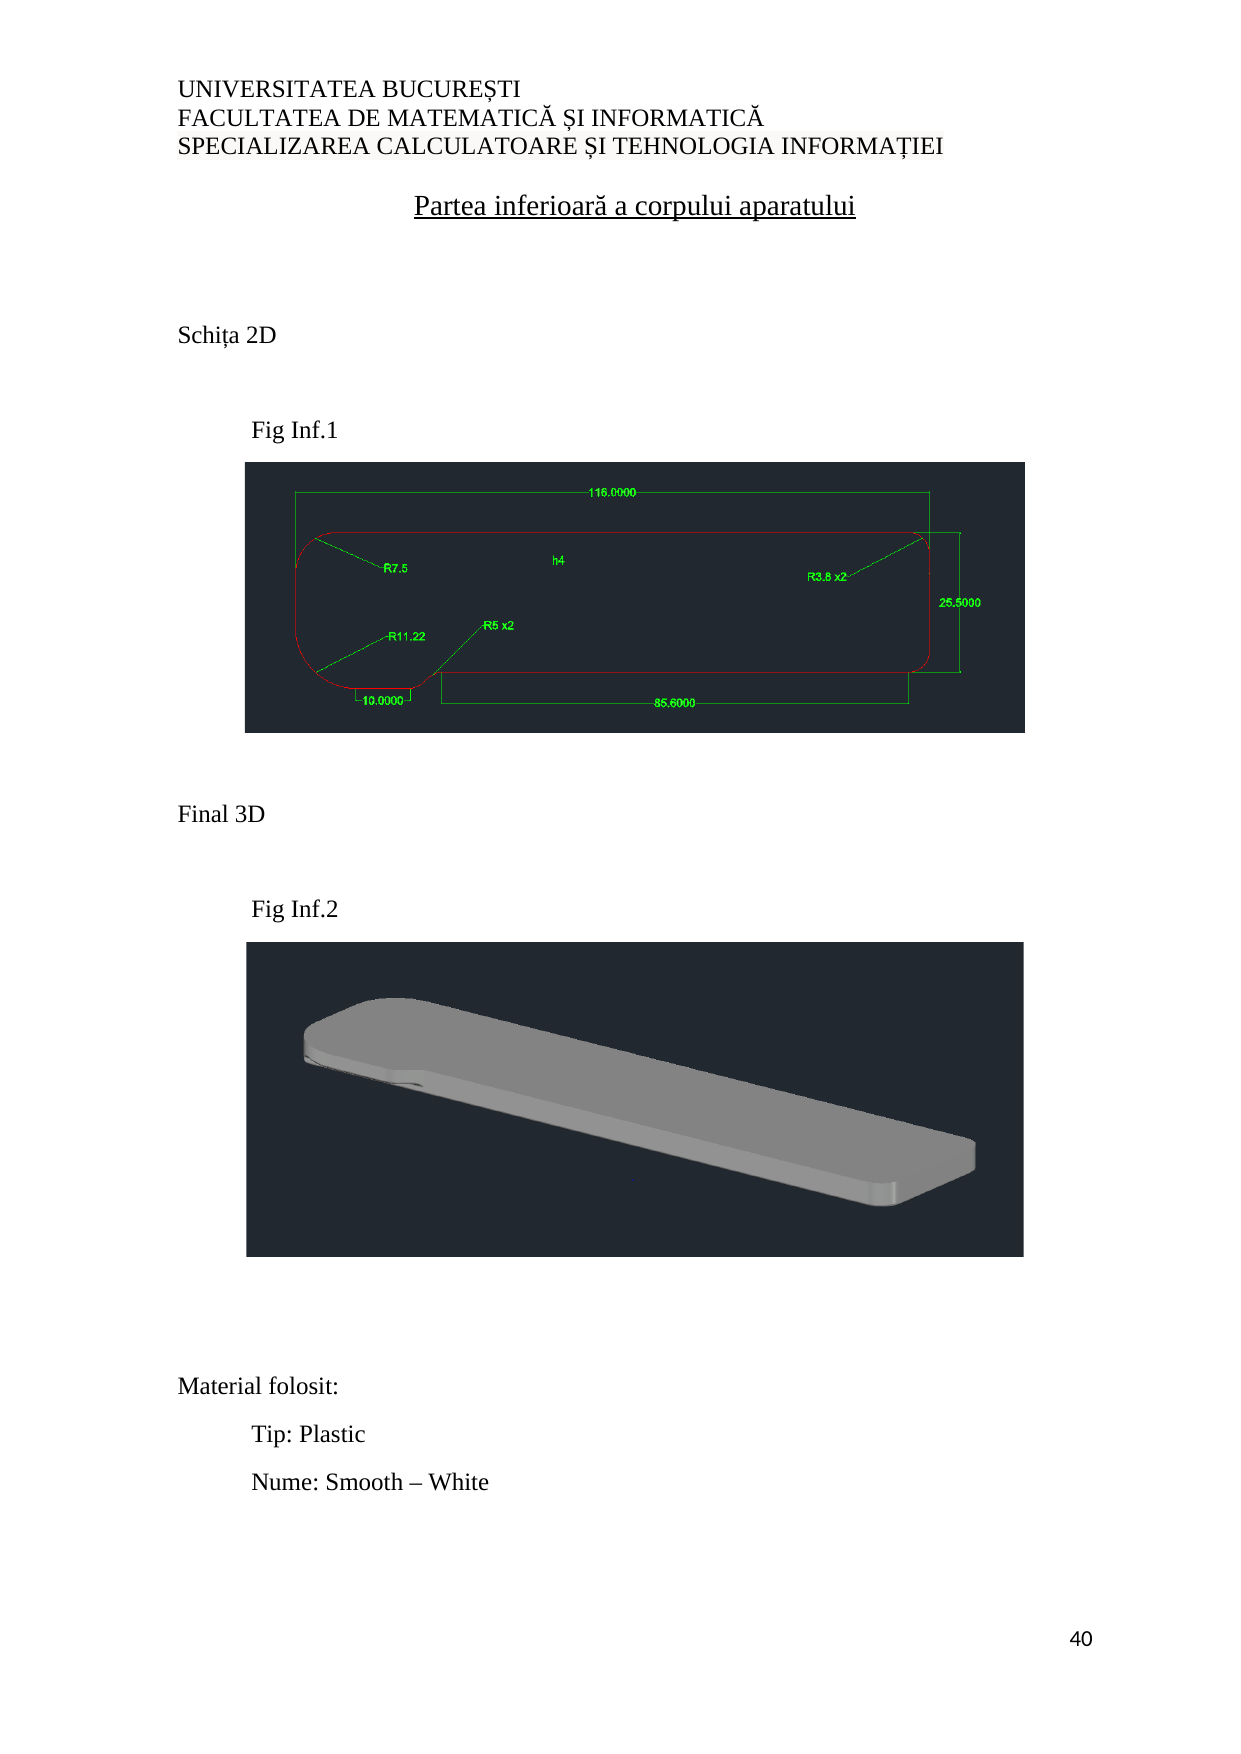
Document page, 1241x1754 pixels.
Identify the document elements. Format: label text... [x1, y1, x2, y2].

text Fig Inf.2 [177, 894, 1092, 923]
text Final 3D [177, 799, 1092, 828]
subtitle Partea inferioară a corpului aparatului [177, 188, 1092, 222]
text Material folosit: [177, 1371, 1092, 1400]
picture [244, 462, 1025, 733]
text Nume: Smooth – White [177, 1467, 1092, 1496]
picture [246, 942, 1024, 1257]
text Fig Inf.1 [177, 415, 1092, 444]
text Schița 2D [177, 320, 1092, 348]
text Tip: Plastic [177, 1419, 1092, 1448]
